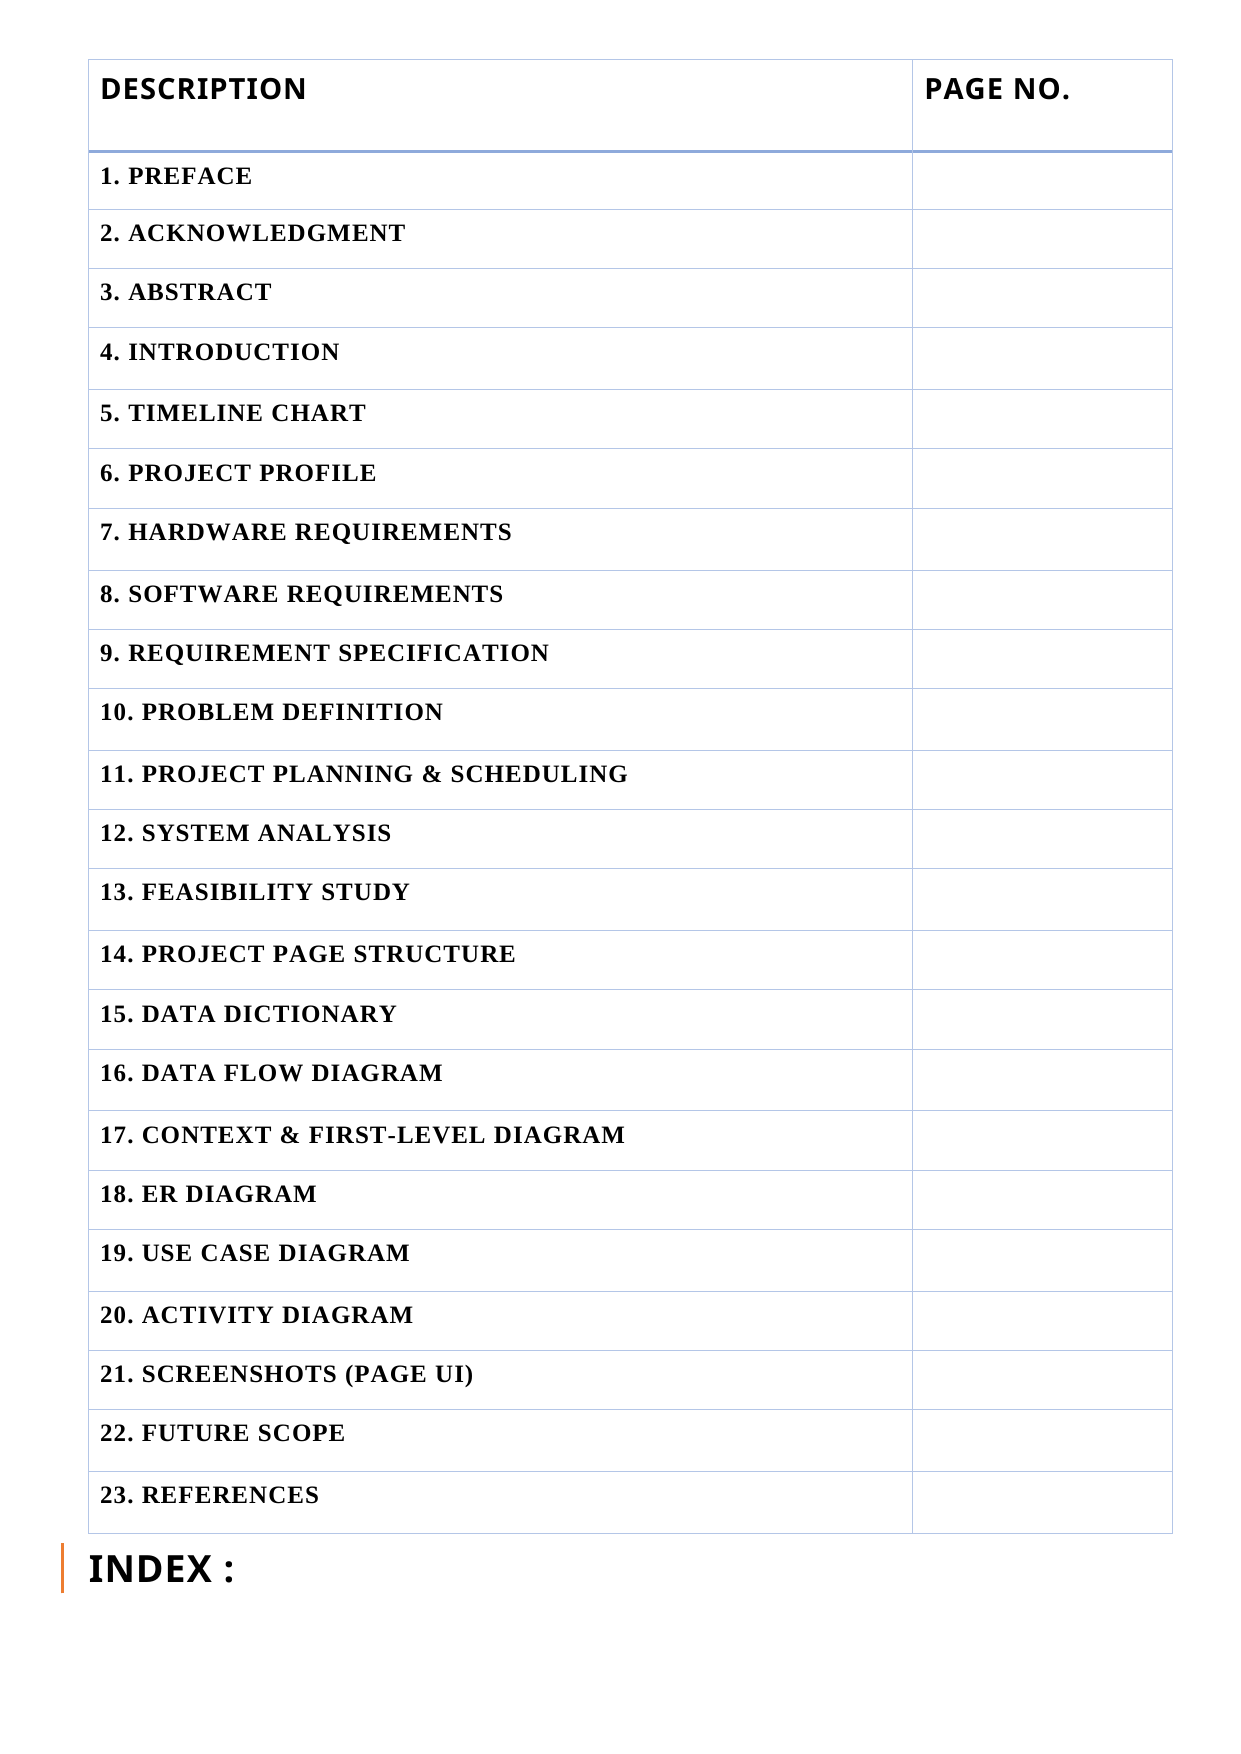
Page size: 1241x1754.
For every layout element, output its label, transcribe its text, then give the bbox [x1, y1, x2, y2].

table_cell 23. References [89, 1472, 912, 1533]
table_cell [913, 269, 1172, 327]
table_cell [913, 869, 1172, 930]
table_cell [913, 571, 1172, 629]
table_cell 10. Problem Definition [89, 689, 912, 750]
subtitle Index : [61, 1542, 1181, 1593]
table_cell [913, 390, 1172, 448]
table_cell 5. Timeline Chart [89, 390, 912, 448]
table_cell 4. Introduction [89, 328, 912, 389]
table_cell 8. Software Requirements [89, 571, 912, 629]
table_cell 3. Abstract [89, 269, 912, 327]
table_cell [913, 810, 1172, 868]
table_cell 7. Hardware Requirements [89, 509, 912, 569]
table_cell 17. Context & First-Level Diagram [89, 1111, 912, 1169]
table_cell 1. Preface [89, 153, 912, 209]
table_cell 18. ER Diagram [89, 1171, 912, 1229]
table_cell [913, 689, 1172, 750]
table_cell [913, 1111, 1172, 1169]
table_cell 12. System Analysis [89, 810, 912, 868]
table_cell [913, 1292, 1172, 1350]
table_cell 20. Activity Diagram [89, 1292, 912, 1350]
table_cell [913, 210, 1172, 268]
table_cell [913, 509, 1172, 569]
table_cell [913, 1410, 1172, 1471]
table_header page NO. [913, 60, 1172, 150]
table_cell [913, 1472, 1172, 1533]
table_cell 21. Screenshots (Page UI) [89, 1351, 912, 1409]
table_cell 6. Project Profile [89, 449, 912, 507]
table_cell [913, 449, 1172, 507]
table_cell 9. Requirement Specification [89, 630, 912, 688]
table_cell [913, 1171, 1172, 1229]
table_cell [913, 751, 1172, 809]
table_cell 15. Data Dictionary [89, 990, 912, 1048]
table_cell 13. Feasibility Study [89, 869, 912, 930]
table_cell [913, 1050, 1172, 1110]
table_cell 14. Project Page Structure [89, 931, 912, 989]
table_cell [913, 931, 1172, 989]
table_cell 2. Acknowledgment [89, 210, 912, 268]
table_cell 19. Use Case Diagram [89, 1230, 912, 1291]
table_cell [913, 1351, 1172, 1409]
table_cell [913, 1230, 1172, 1291]
table_cell [913, 328, 1172, 389]
table_cell [913, 630, 1172, 688]
table_cell [913, 990, 1172, 1048]
table_cell 11. Project Planning & Scheduling [89, 751, 912, 809]
table_header Description [89, 60, 912, 150]
table_cell 22. Future Scope [89, 1410, 912, 1471]
table_cell [913, 153, 1172, 209]
table_cell 16. Data Flow Diagram [89, 1050, 912, 1110]
